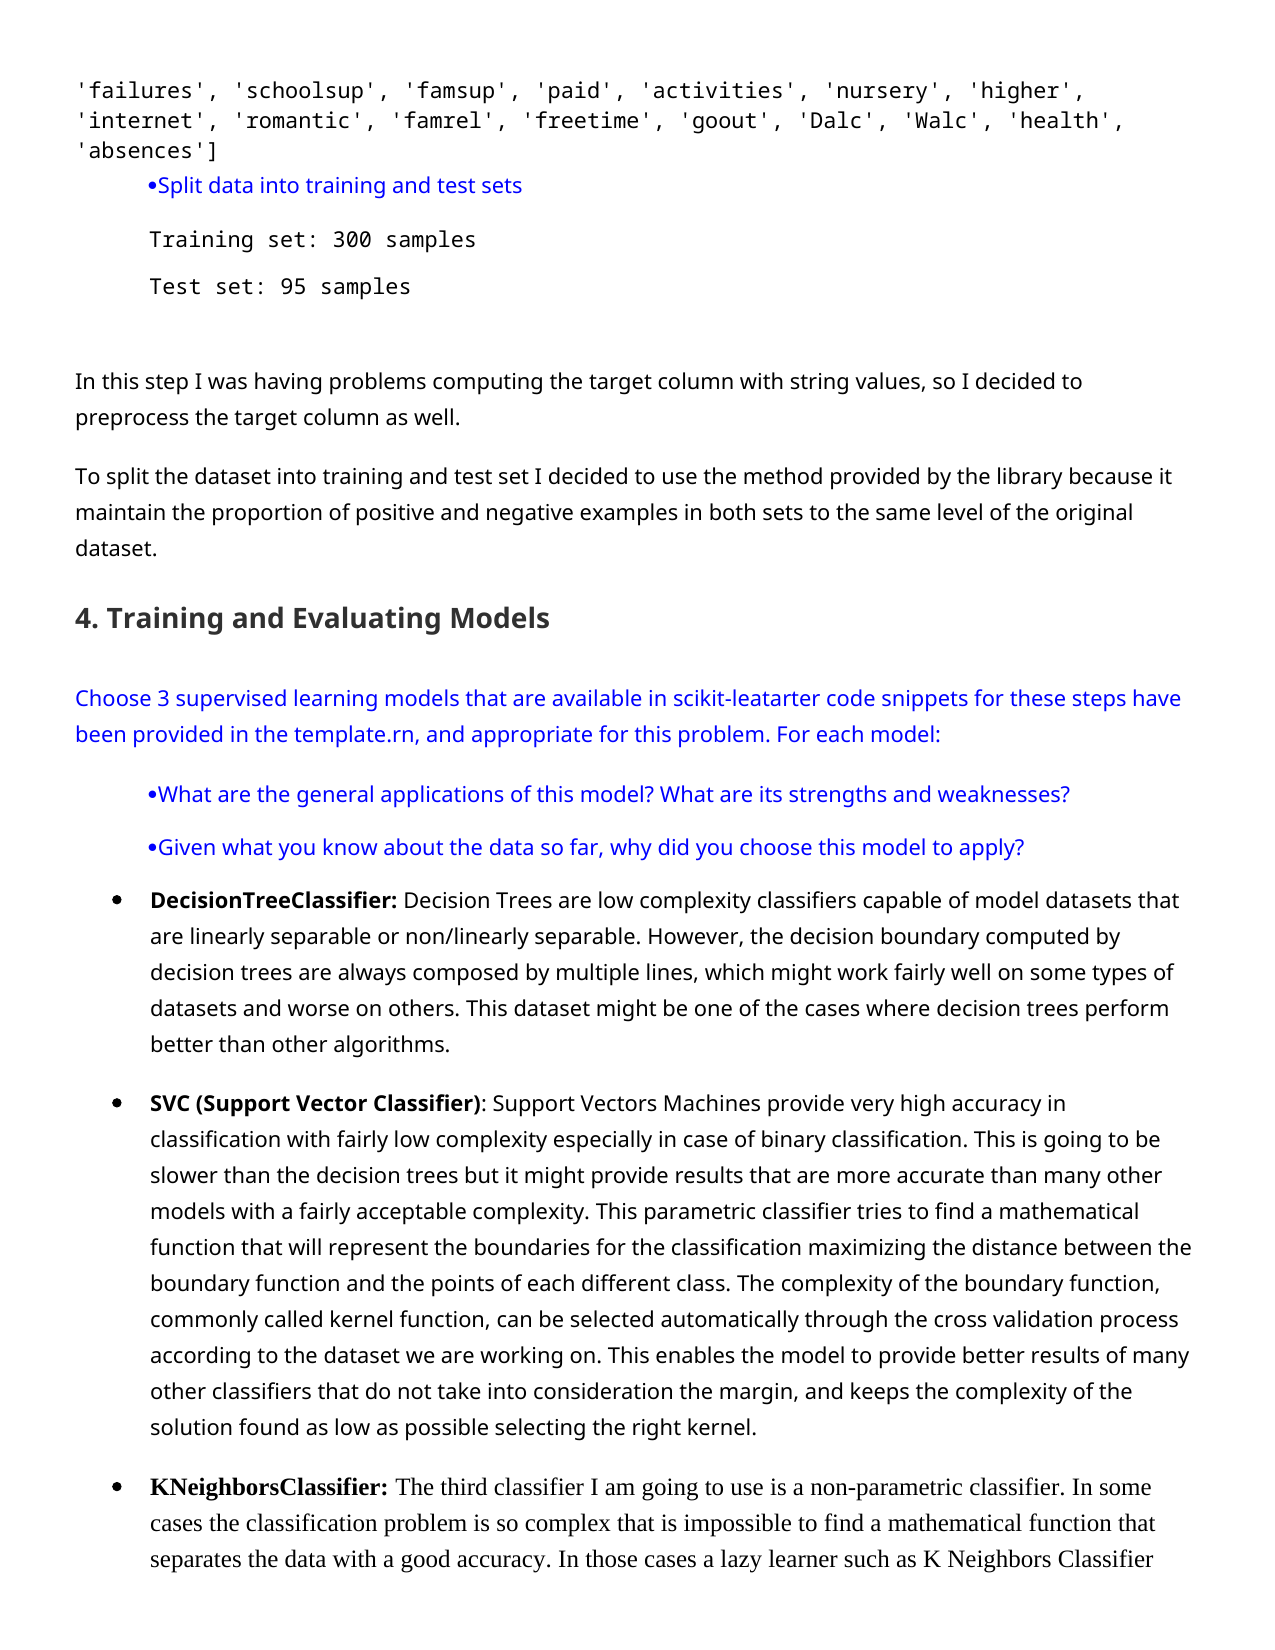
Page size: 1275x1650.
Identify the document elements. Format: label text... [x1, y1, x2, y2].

subtitle 4. Training and Evaluating Models [75, 599, 1200, 637]
list Given what you know about the data so far, why did you choose this model to apply? [149, 826, 1200, 862]
text Test set: 95 samples [149, 271, 1200, 300]
list DecisionTreeClassifier: Decision Trees are low complexity classifiers capable of model datasets that are linearly separable or non/linearly separable. However, the decision boundary computed by decision trees are always composed by multiple lines, which might work fairly well on some types of datasets and worse on others. This dataset might be one of the cases where decision trees perform better than other algorithms. [112, 879, 1200, 1058]
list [112, 1465, 1200, 1573]
list SVC (Support Vector Classifier): Support Vectors Machines provide very high accuracy in classification with fairly low complexity especially in case of binary classification. This is going to be slower than the decision trees but it might provide results that are more accurate than many other models with a fairly acceptable complexity. This parametric classifier tries to find a mathematical function that will represent the boundaries for the classification maximizing the distance between the boundary function and the points of each different class. The complexity of the boundary function, commonly called kernel function, can be selected automatically through the cross validation process according to the dataset we are working on. This enables the model to provide better results of many other classifiers that do not take into consideration the margin, and keeps the complexity of the solution found as low as possible selecting the right kernel. [112, 1082, 1200, 1441]
text Training set: 300 samples [149, 217, 1200, 253]
list Split data into training and test sets [149, 164, 1200, 200]
list What are the general applications of this model? What are its strengths and weaknesses? [149, 773, 1200, 808]
text To split the dataset into training and test set I decided to use the method provided by the library because it maintain the proportion of positive and negative examples in both sets to the same level of the original dataset. [75, 455, 1200, 563]
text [75, 75, 1200, 164]
text In this step I was having problems computing the target column with string values, so I decided to preprocess the target column as well. [75, 360, 1200, 432]
text Choose 3 supervised learning models that are available in scikit-leatarter code snippets for these steps have been provided in the template.rn, and appropriate for this problem. For each model: [75, 677, 1200, 749]
